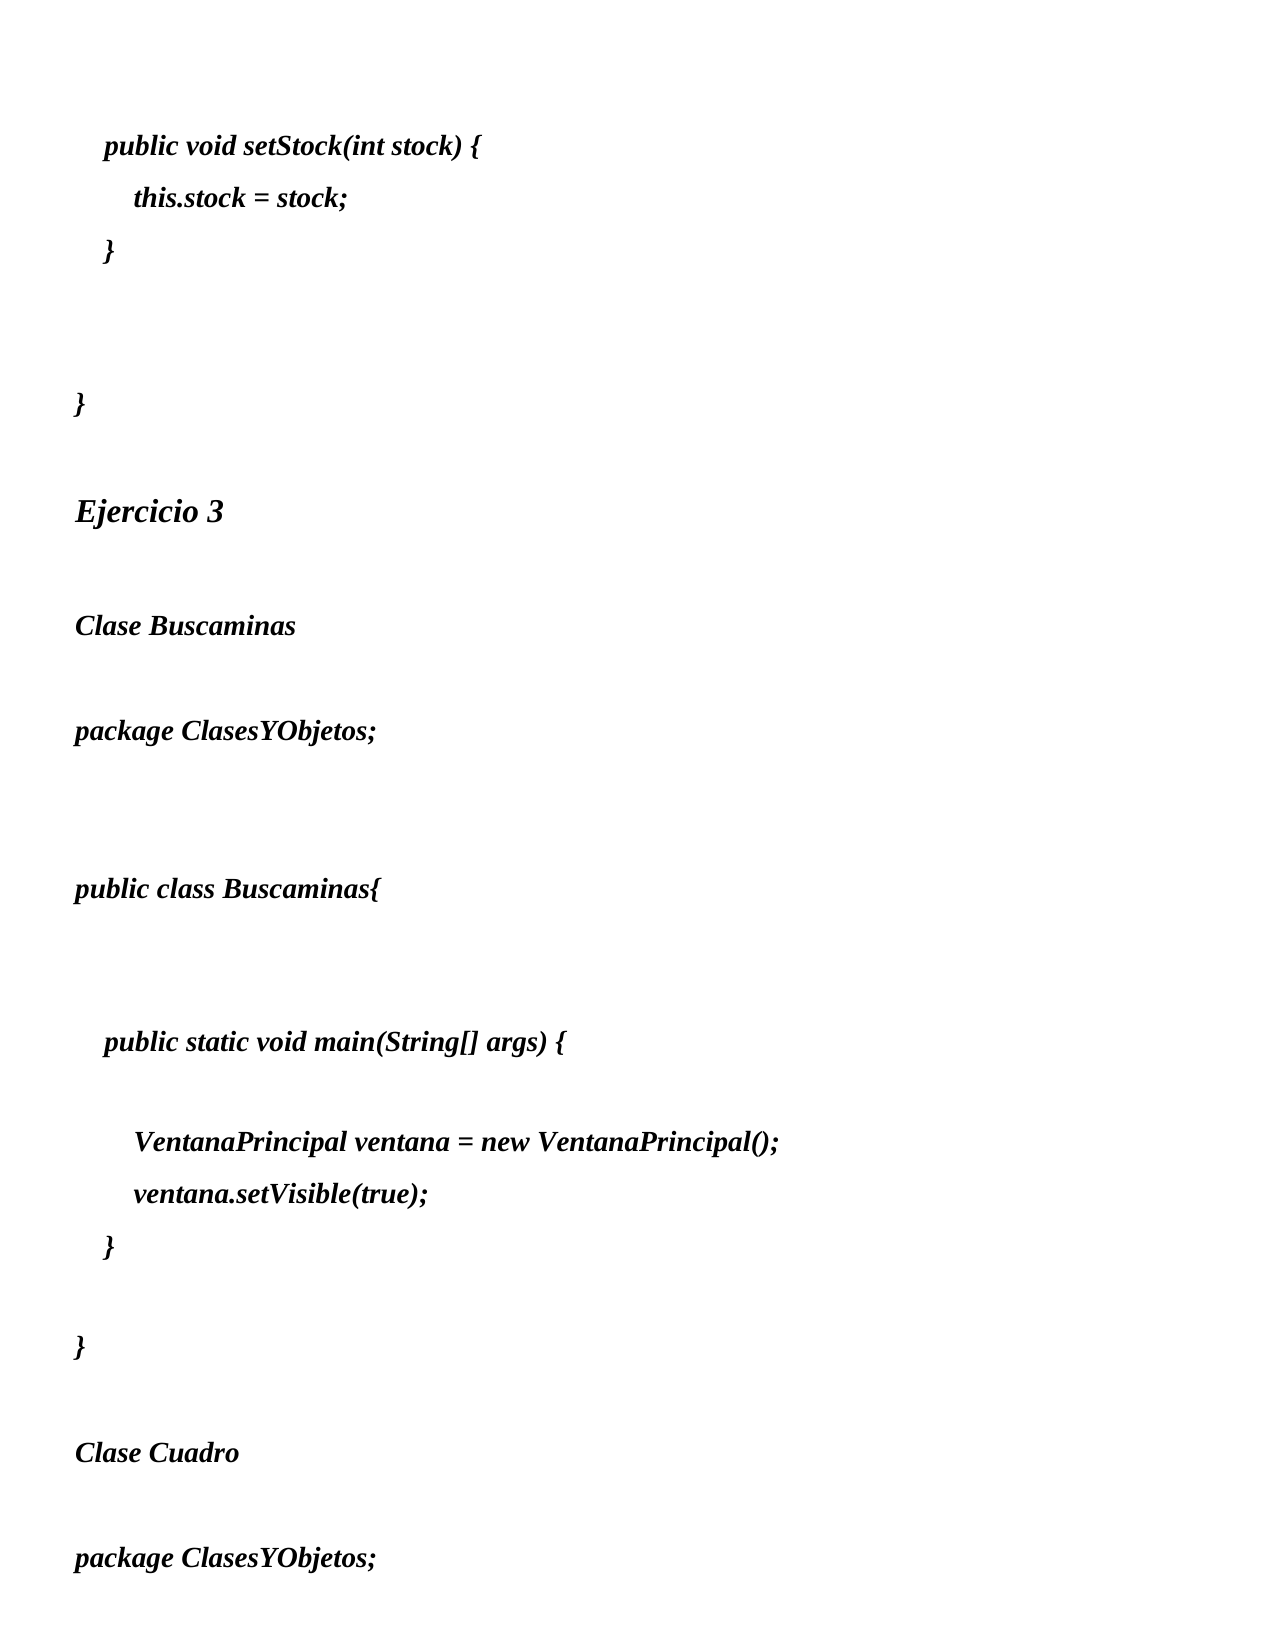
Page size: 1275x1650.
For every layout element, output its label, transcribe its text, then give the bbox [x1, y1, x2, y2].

text } [75, 386, 1200, 419]
text public void setStock(int stock) { [75, 128, 1200, 161]
text public static void main(String[] args) { [75, 1024, 1200, 1058]
text } [75, 1229, 1200, 1263]
text public class Buscaminas{ [75, 872, 1200, 905]
text this.stock = stock; [75, 181, 1200, 214]
text Clase Cuadro [75, 1435, 1200, 1468]
text } [75, 233, 1200, 267]
text Ejercicio 3 [75, 492, 1200, 530]
text package ClasesYObjetos; [75, 1540, 1200, 1574]
text package ClasesYObjetos; [75, 713, 1200, 747]
text Clase Buscaminas [75, 608, 1200, 641]
text ventana.setVisible(true); [75, 1177, 1200, 1210]
text VentanaPrincipal ventana = new VentanaPrincipal(); [75, 1124, 1200, 1157]
text } [75, 1329, 1200, 1363]
